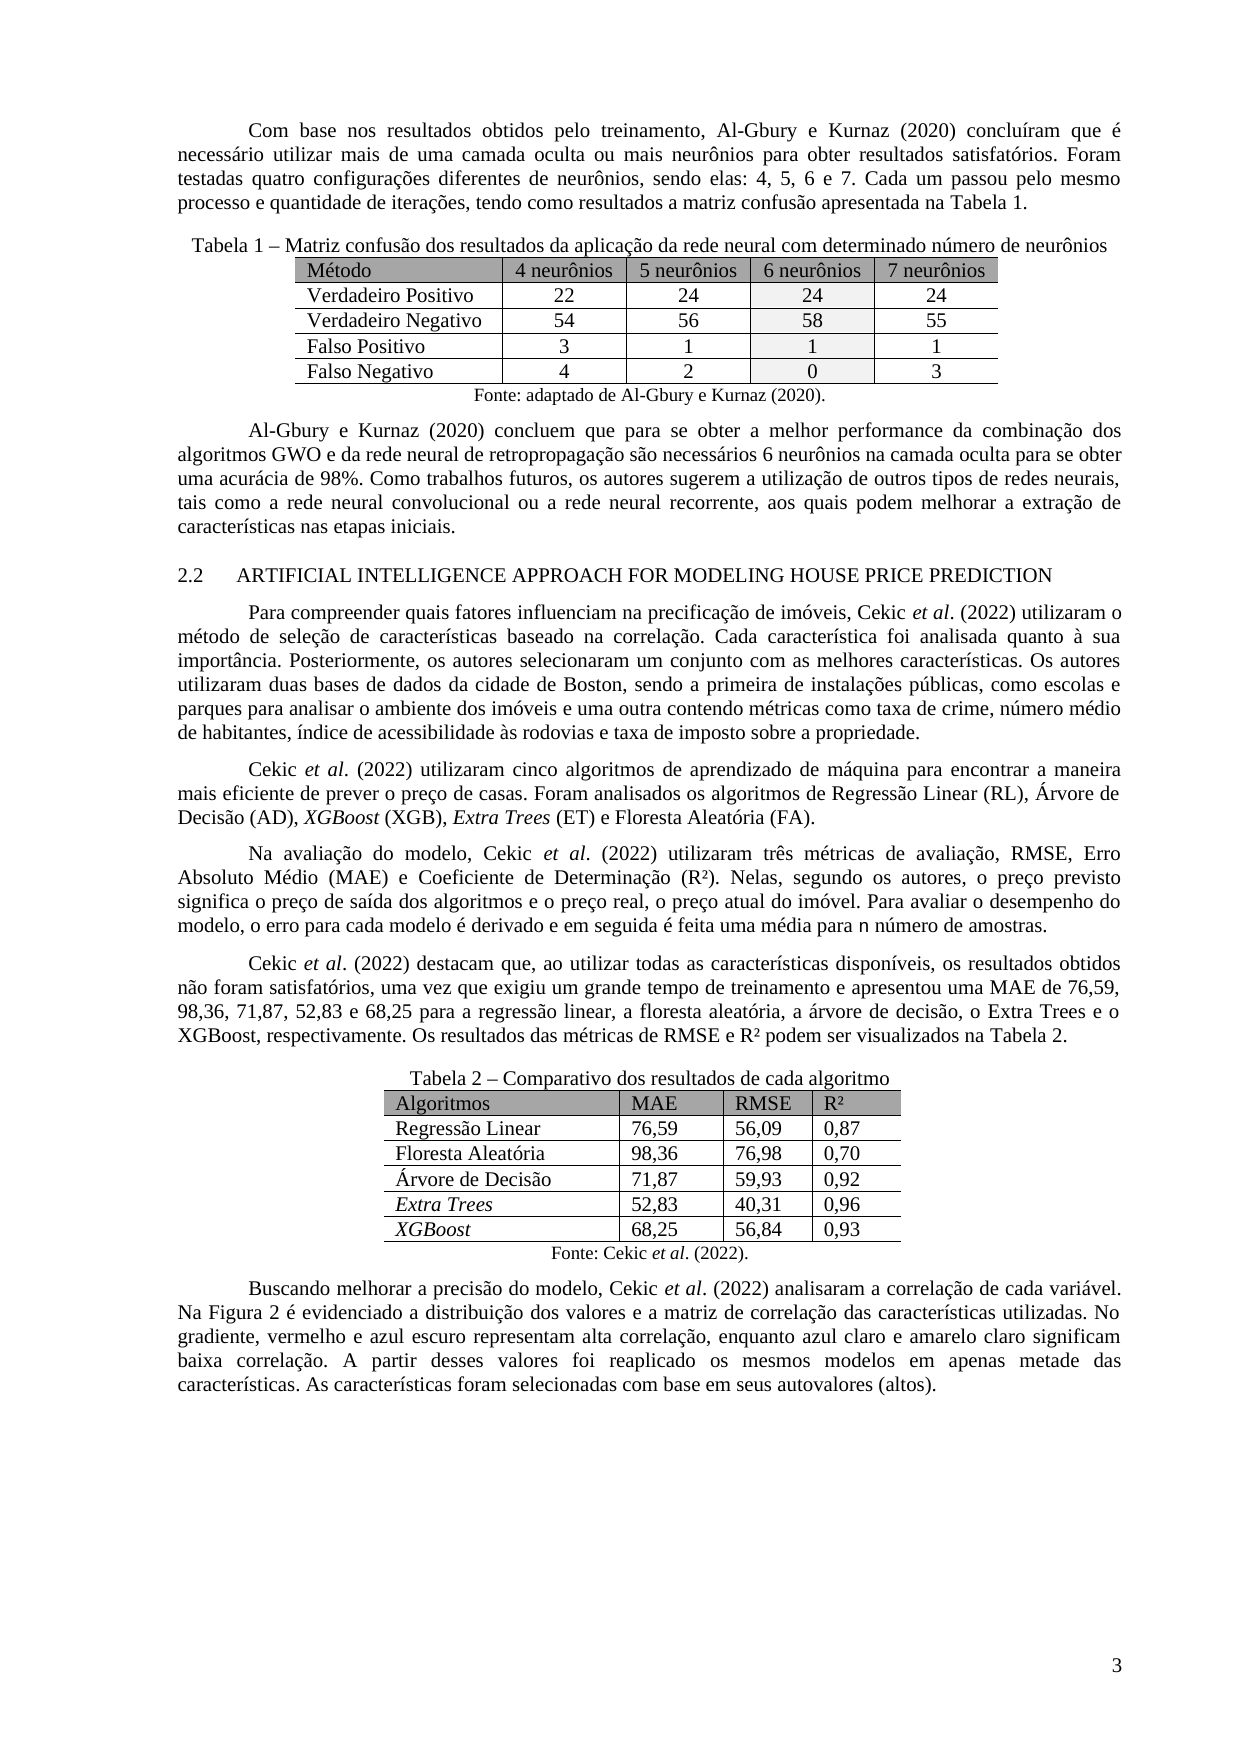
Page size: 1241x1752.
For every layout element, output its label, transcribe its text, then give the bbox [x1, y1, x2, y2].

table_cell 1 [751, 334, 874, 358]
table_cell Árvore de Decisão [384, 1166, 619, 1191]
text Fonte: Cekic et al. (2022). [177, 1242, 1122, 1263]
table_cell 58 [751, 309, 874, 332]
table_cell 56,84 [724, 1217, 812, 1241]
table_cell 54 [503, 309, 626, 332]
table_header MAE [620, 1091, 723, 1115]
table_header R² [813, 1091, 901, 1115]
table_cell Verdadeiro Negativo [295, 309, 502, 332]
table_cell Regressão Linear [384, 1116, 619, 1140]
table_header 6 neurônios [751, 258, 874, 282]
text Tabela 2 – Comparativo dos resultados de cada algoritmo [177, 1066, 1122, 1090]
table_header 4 neurônios [503, 258, 626, 282]
text Buscando melhorar a precisão do modelo, Cekic et al. (2022) analisaram a correlação de cada variável. Na Figura 2 é evidenciado a distribuição dos valores e a matriz de correlação das características utilizadas. No gradiente, vermelho e azul escuro representam alta correlação, enquanto azul claro e amarelo claro significam baixa correlação. A partir desses valores foi reaplicado os mesmos modelos em apenas metade das características. As características foram selecionadas com base em seus autovalores (altos). [177, 1276, 1122, 1396]
text Com base nos resultados obtidos pelo treinamento, Al-Gbury e Kurnaz (2020) concluíram que é necessário utilizar mais de uma camada oculta ou mais neurônios para obter resultados satisfatórios. Foram testadas quatro configurações diferentes de neurônios, sendo elas: 4, 5, 6 e 7. Cada um passou pelo mesmo processo e quantidade de iterações, tendo como resultados a matriz confusão apresentada na Tabela 1. [177, 118, 1122, 214]
table_cell 3 [503, 334, 626, 358]
text Cekic et al. (2022) destacam que, ao utilizar todas as características disponíveis, os resultados obtidos não foram satisfatórios, uma vez que exigiu um grande tempo de treinamento e apresentou uma MAE de 76,59, 98,36, 71,87, 52,83 e 68,25 para a regressão linear, a floresta aleatória, a árvore de decisão, o Extra Trees e o XGBoost, respectivamente. Os resultados das métricas de RMSE e R² podem ser visualizados na Tabela 2. [177, 951, 1122, 1047]
table_cell 71,87 [620, 1166, 723, 1191]
table_cell 76,98 [724, 1141, 812, 1165]
table_cell 59,93 [724, 1166, 812, 1191]
text Al-Gbury e Kurnaz (2020) concluem que para se obter a melhor performance da combinação dos algoritmos GWO e da rede neural de retropropagação são necessários 6 neurônios na camada oculta para se obter uma acurácia de 98%. Como trabalhos futuros, os autores sugerem a utilização de outros tipos de redes neurais, tais como a rede neural convolucional ou a rede neural recorrente, aos quais podem melhorar a extração de características nas etapas iniciais. [177, 418, 1122, 538]
table_cell 52,83 [620, 1192, 723, 1216]
table_cell 1 [627, 334, 750, 358]
text Na avaliação do modelo, Cekic et al. (2022) utilizaram três métricas de avaliação, RMSE, Erro Absoluto Médio (MAE) e Coeficiente de Determinação (R²). Nelas, segundo os autores, o preço previsto significa o preço de saída dos algoritmos e o preço real, o preço atual do imóvel. Para avaliar o desempenho do modelo, o erro para cada modelo é derivado e em seguida é feita uma média para n número de amostras. [177, 841, 1122, 938]
table_cell 0,96 [813, 1192, 901, 1216]
text Fonte: adaptado de Al-Gbury e Kurnaz (2020). [177, 384, 1122, 405]
table_cell 24 [751, 283, 874, 307]
table_cell 68,25 [620, 1217, 723, 1241]
table_cell 24 [627, 283, 750, 307]
table_cell 98,36 [620, 1141, 723, 1165]
table_cell 40,31 [724, 1192, 812, 1216]
subtitle Artificial Intelligence Approach for Modeling House Price Prediction [177, 563, 1122, 587]
table_header RMSE [724, 1091, 812, 1115]
table_cell Extra Trees [384, 1192, 619, 1216]
table_cell Falso Negativo [295, 359, 502, 383]
table_cell Falso Positivo [295, 334, 502, 358]
table_cell 0 [751, 359, 874, 383]
table_cell 0,92 [813, 1166, 901, 1191]
table_cell 0,93 [813, 1217, 901, 1241]
table_header Método [295, 258, 502, 282]
table_cell 2 [627, 359, 750, 383]
table_cell Verdadeiro Positivo [295, 283, 502, 307]
table_cell 56 [627, 309, 750, 332]
table_cell 3 [875, 359, 998, 383]
table_cell 1 [875, 334, 998, 358]
table_cell 56,09 [724, 1116, 812, 1140]
table_cell 76,59 [620, 1116, 723, 1140]
table_cell 0,87 [813, 1116, 901, 1140]
table_header 7 neurônios [875, 258, 998, 282]
table_cell 4 [503, 359, 626, 383]
table_cell Floresta Aleatória [384, 1141, 619, 1165]
text Tabela 1 – Matriz confusão dos resultados da aplicação da rede neural com determinado número de neurônios [177, 233, 1122, 257]
table_header 5 neurônios [627, 258, 750, 282]
table_cell 55 [875, 309, 998, 332]
table_cell 22 [503, 283, 626, 307]
text Cekic et al. (2022) utilizaram cinco algoritmos de aprendizado de máquina para encontrar a maneira mais eficiente de prever o preço de casas. Foram analisados os algoritmos de Regressão Linear (RL), Árvore de Decisão (AD), XGBoost (XGB), Extra Trees (ET) e Floresta Aleatória (FA). [177, 757, 1122, 829]
text Para compreender quais fatores influenciam na precificação de imóveis, Cekic et al. (2022) utilizaram o método de seleção de características baseado na correlação. Cada característica foi analisada quanto à sua importância. Posteriormente, os autores selecionaram um conjunto com as melhores características. Os autores utilizaram duas bases de dados da cidade de Boston, sendo a primeira de instalações públicas, como escolas e parques para analisar o ambiente dos imóveis e uma outra contendo métricas como taxa de crime, número médio de habitantes, índice de acessibilidade às rodovias e taxa de imposto sobre a propriedade. [177, 600, 1122, 744]
table_cell 24 [875, 283, 998, 307]
table_cell XGBoost [384, 1217, 619, 1241]
table_cell 0,70 [813, 1141, 901, 1165]
table_header Algoritmos [384, 1091, 619, 1115]
